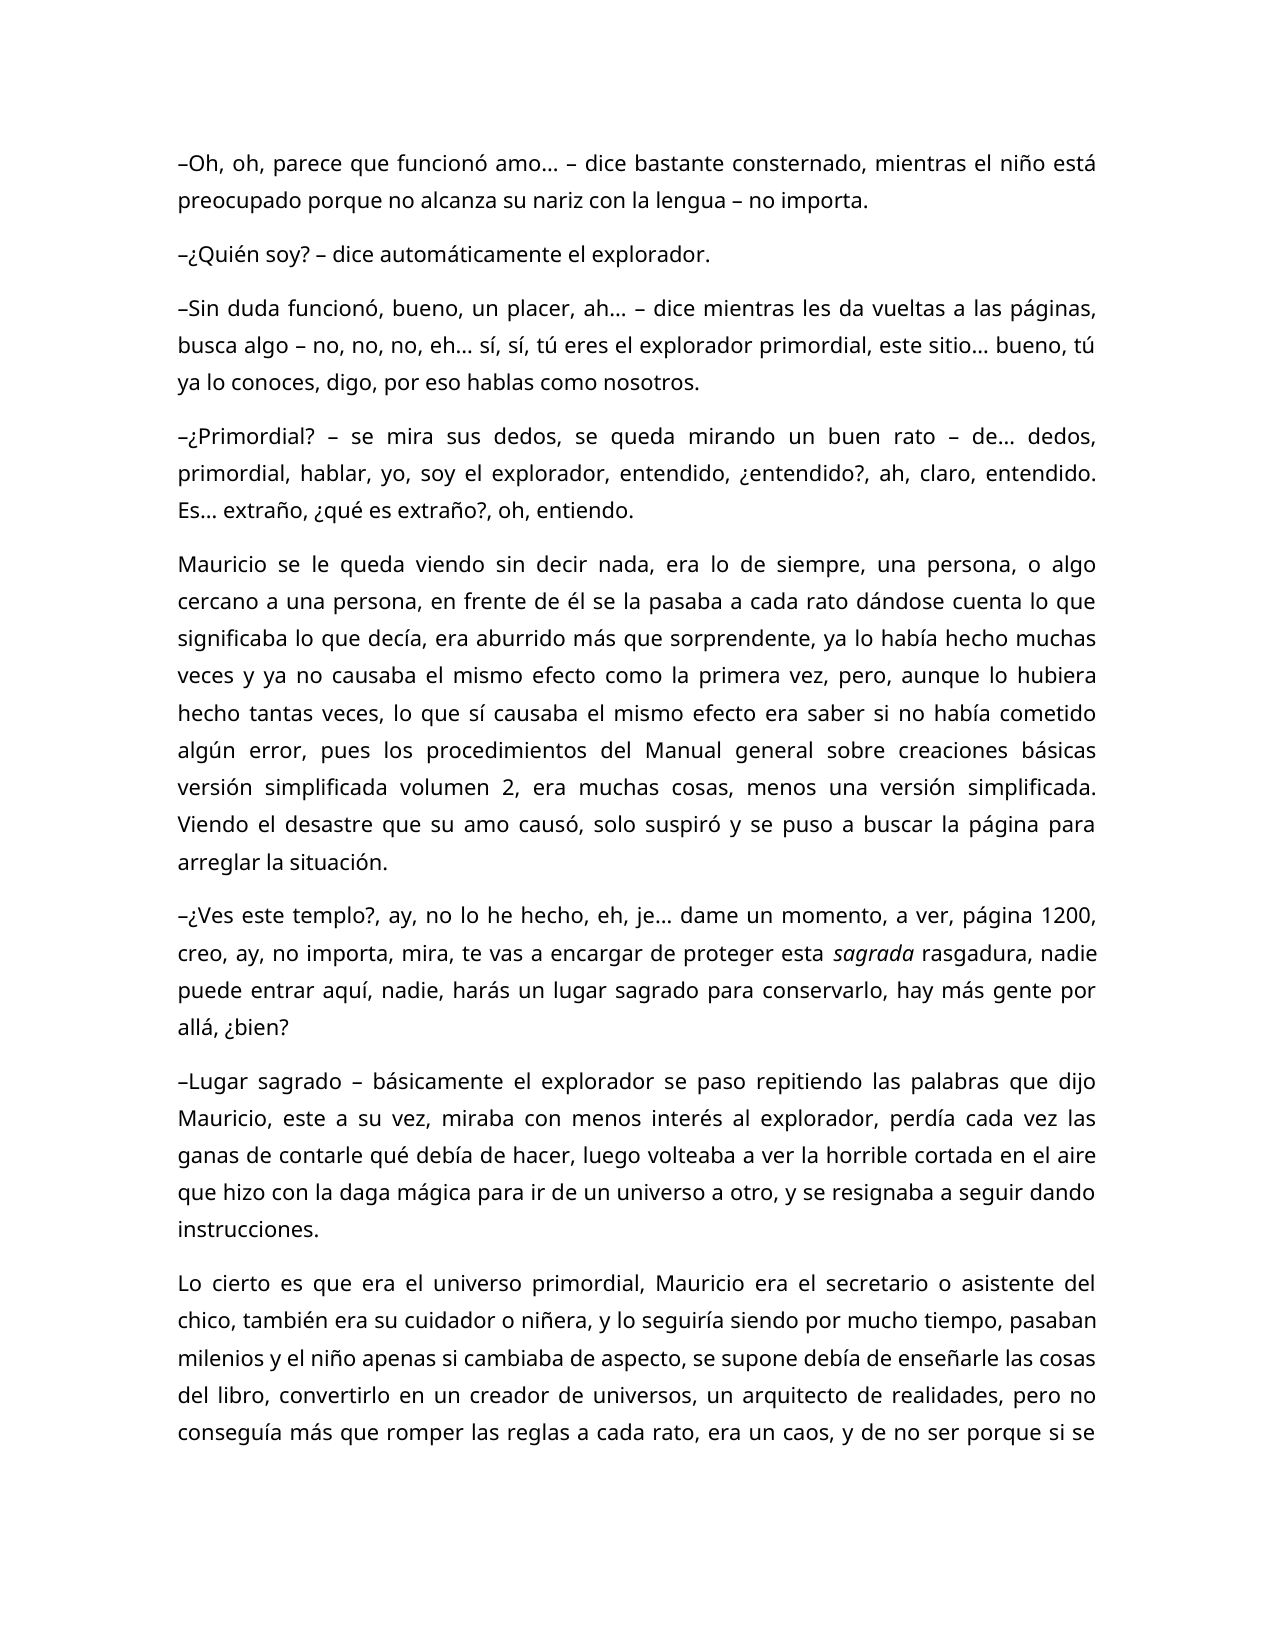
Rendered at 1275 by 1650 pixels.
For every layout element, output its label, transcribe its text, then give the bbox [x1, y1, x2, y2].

text –¿Ves este templo?, ay, no lo he hecho, eh, je… dame un momento, a ver, página 1200, creo, ay, no importa, mira, te vas a encargar de proteger esta sagrada rasgadura, nadie puede entrar aquí, nadie, harás un lugar sagrado para conservarlo, hay más gente por allá, ¿bien? [177, 900, 1098, 1042]
text Mauricio se le queda viendo sin decir nada, era lo de siempre, una persona, o algo cercano a una persona, en frente de él se la pasaba a cada rato dándose cuenta lo que significaba lo que decía, era aburrido más que sorprendente, ya lo había hecho muchas veces y ya no causaba el mismo efecto como la primera vez, pero, aunque lo hubiera hecho tantas veces, lo que sí causaba el mismo efecto era saber si no había cometido algún error, pues los procedimientos del Manual general sobre creaciones básicas versión simplificada volumen 2, era muchas cosas, menos una versión simplificada. Viendo el desastre que su amo causó, solo suspiró y se puso a buscar la página para arreglar la situación. [177, 549, 1098, 876]
text –¿Primordial? – se mira sus dedos, se queda mirando un buen rato – de… dedos, primordial, hablar, yo, soy el explorador, entendido, ¿entendido?, ah, claro, entendido. Es… extraño, ¿qué es extraño?, oh, entiendo. [177, 421, 1098, 525]
text –¿Quién soy? – dice automáticamente el explorador. [177, 239, 1098, 268]
text –Lugar sagrado – básicamente el explorador se paso repitiendo las palabras que dijo Mauricio, este a su vez, miraba con menos interés al explorador, perdía cada vez las ganas de contarle qué debía de hacer, luego volteaba a ver la horrible cortada en el aire que hizo con la daga mágica para ir de un universo a otro, y se resignaba a seguir dando instrucciones. [177, 1066, 1098, 1244]
text –Sin duda funcionó, bueno, un placer, ah… – dice mientras les da vueltas a las páginas, busca algo – no, no, no, eh… sí, sí, tú eres el explorador primordial, este sitio… bueno, tú ya lo conoces, digo, por eso hablas como nosotros. [177, 292, 1098, 397]
